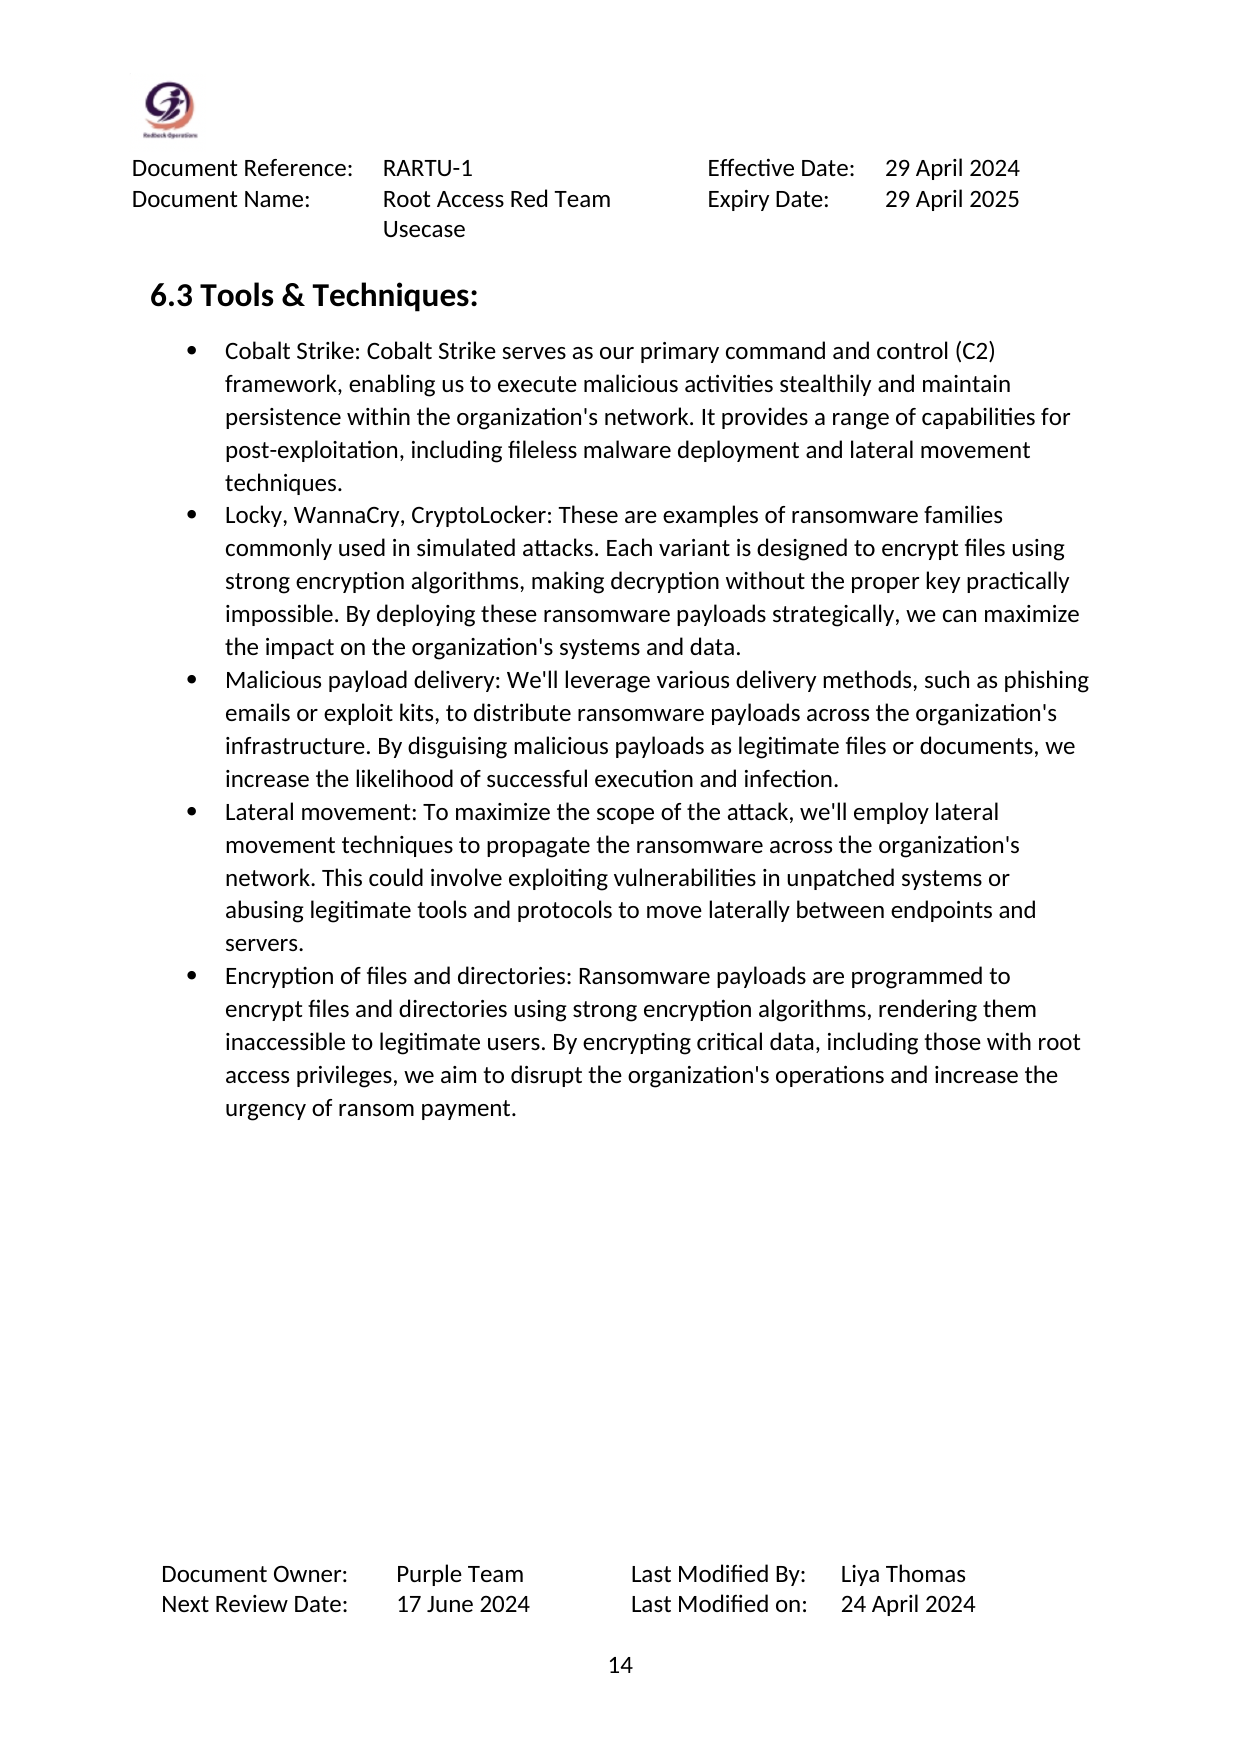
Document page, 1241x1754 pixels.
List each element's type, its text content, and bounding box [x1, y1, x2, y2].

picture [129, 73, 206, 151]
list Malicious payload delivery: We'll leverage various delivery methods, such as phishing emails or exploit kits, to distribute ransomware payloads across the organization's infrastructure. By disguising malicious payloads as legitimate files or documents, we increase the likelihood of successful execution and infection. [187, 664, 1090, 793]
list Cobalt Strike: Cobalt Strike serves as our primary command and control (C2) framework, enabling us to execute malicious activities stealthily and maintain persistence within the organization's network. It provides a range of capabilities for post-exploitation, including fileless malware deployment and lateral movement techniques. [187, 335, 1090, 497]
subtitle 6.3 Tools & Techniques: [150, 274, 1090, 315]
list Lateral movement: To maximize the scope of the attack, we'll employ lateral movement techniques to propagate the ransomware across the organization's network. This could involve exploiting vulnerabilities in unpatched systems or abusing legitimate tools and protocols to move laterally between endpoints and servers. [187, 796, 1090, 958]
list Encryption of files and directories: Ransomware payloads are programmed to encrypt files and directories using strong encryption algorithms, rendering them inaccessible to legitimate users. By encrypting critical data, including those with root access privileges, we aim to disrupt the organization's operations and increase the urgency of ransom payment. [187, 960, 1090, 1123]
list Locky, WannaCry, CryptoLocker: These are examples of ransomware families commonly used in simulated attacks. Each variant is designed to encrypt files using strong encryption algorithms, making decryption without the proper key practically impossible. By deploying these ransomware payloads strategically, we can maximize the impact on the organization's systems and data. [187, 499, 1090, 662]
